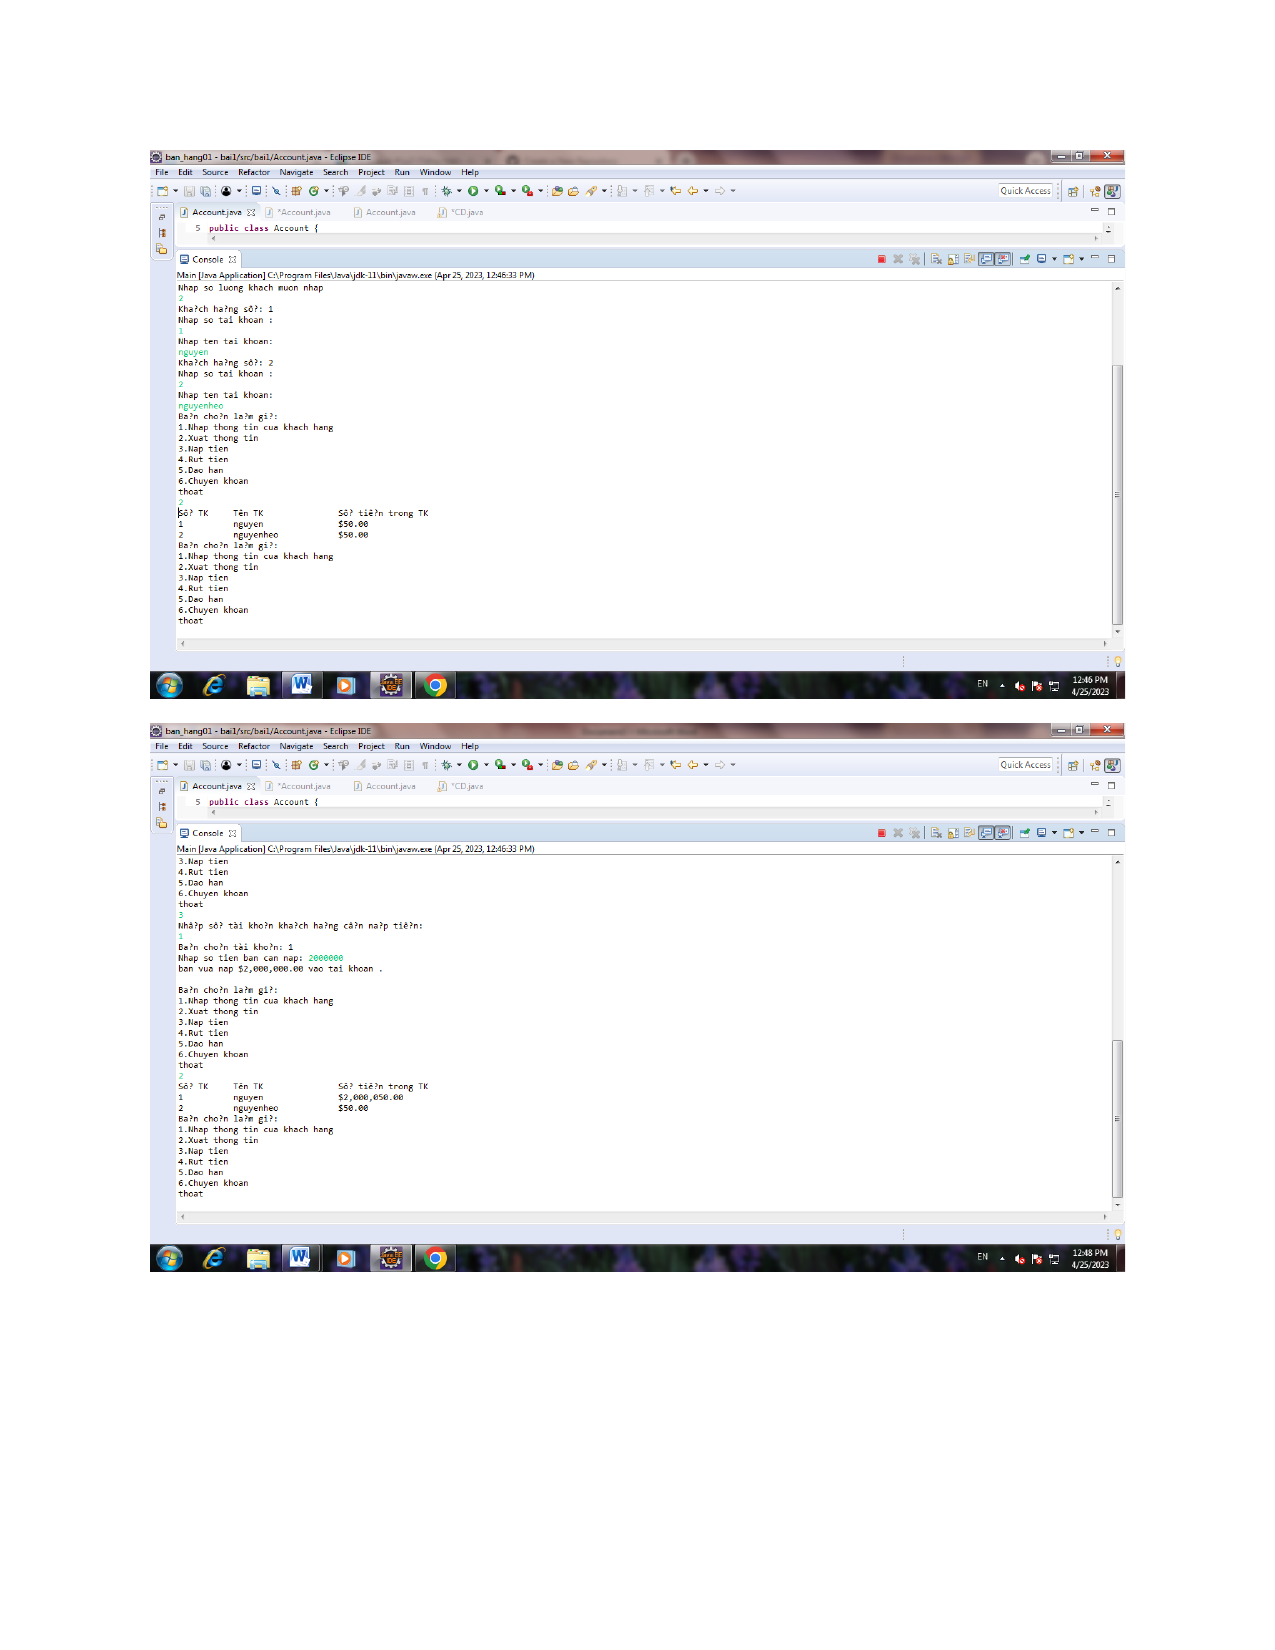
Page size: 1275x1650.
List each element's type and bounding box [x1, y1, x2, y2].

picture [150, 150, 1125, 699]
picture [150, 723, 1125, 1272]
